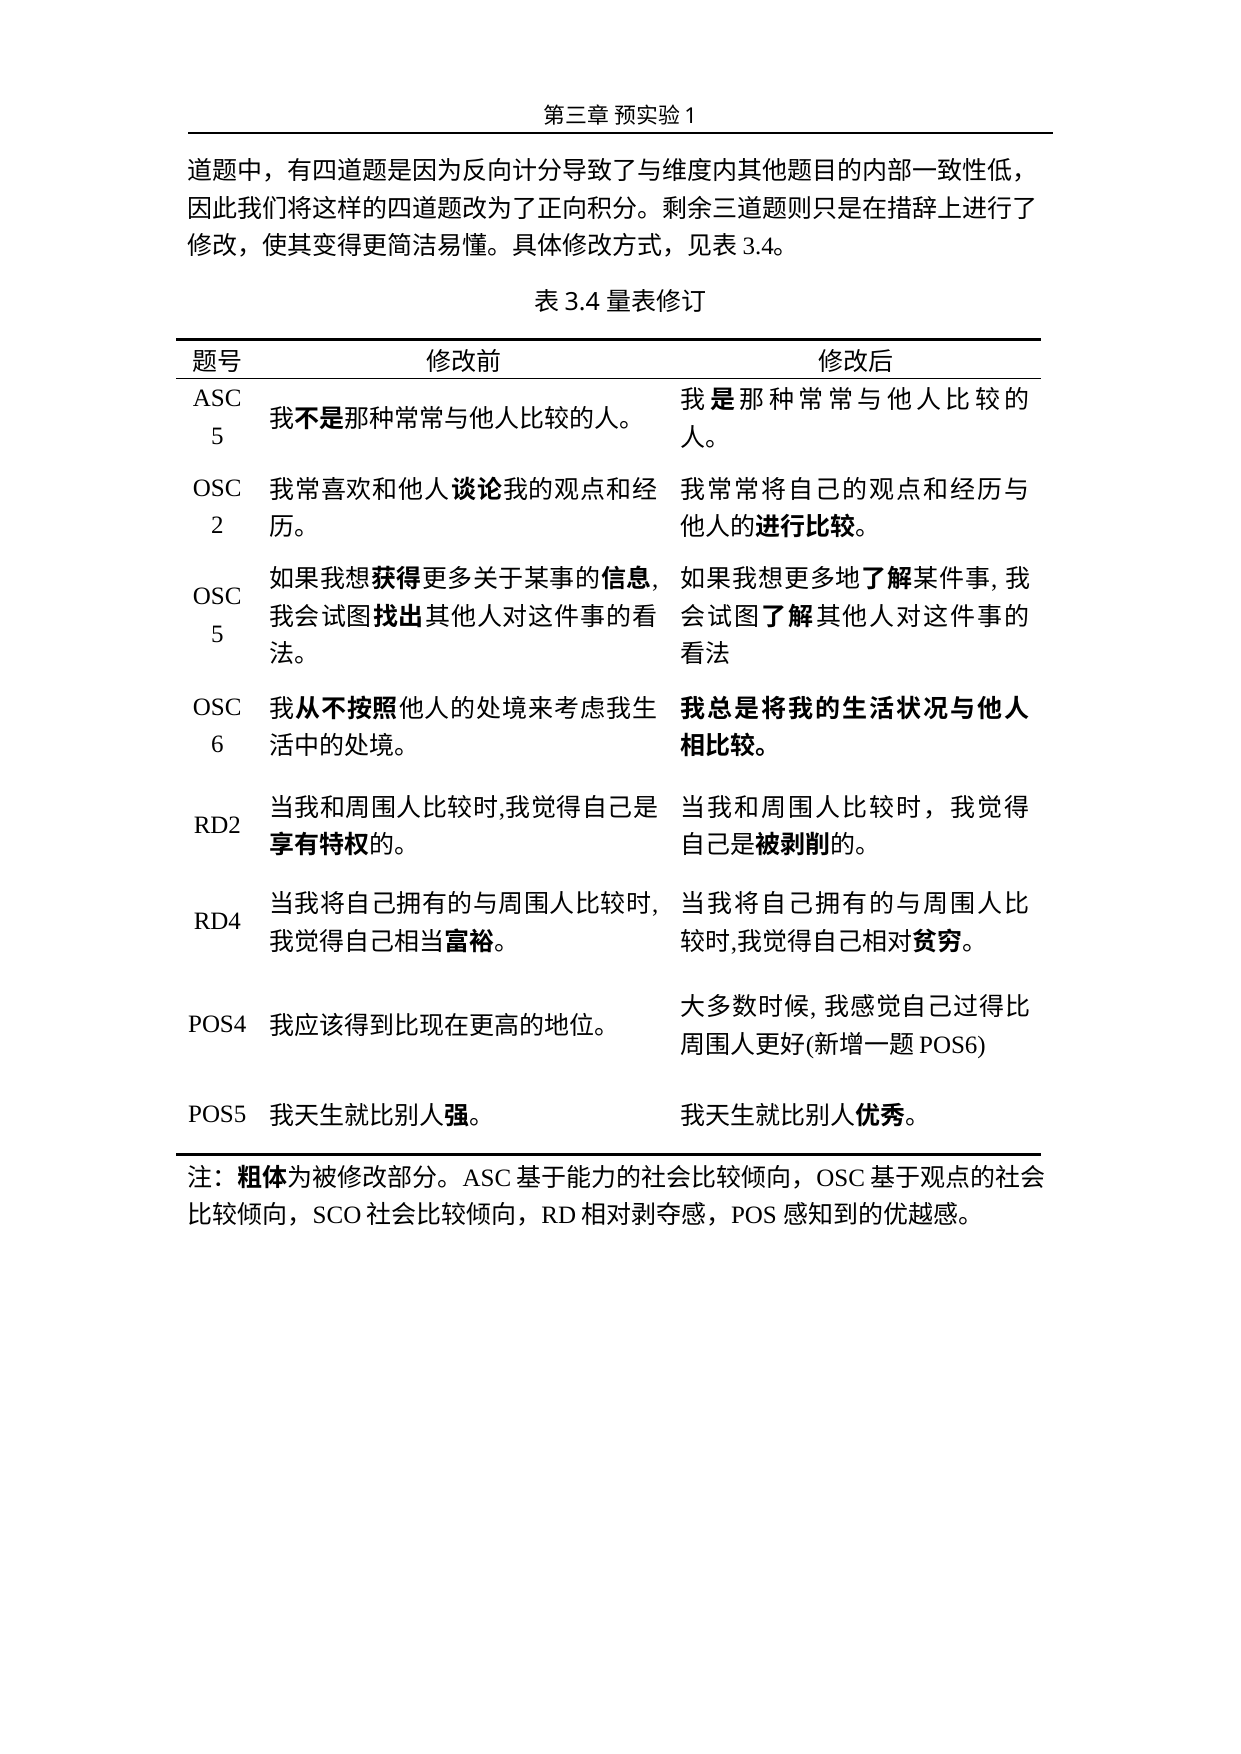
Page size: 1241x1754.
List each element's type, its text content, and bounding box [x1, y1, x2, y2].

table_cell 当我将自己拥有的与周围人比较时,我觉得自己相当富裕。 [258, 869, 669, 972]
table_cell 我是那种常常与他人比较的人。 [669, 379, 1041, 454]
table_cell 当我和周围人比较时，我觉得自己是被剥削的。 [669, 779, 1041, 869]
table_cell 我不是那种常常与他人比较的人。 [258, 379, 669, 454]
table_cell OSC2 [176, 454, 258, 558]
text 注：粗体为被修改部分。ASC基于能力的社会比较倾向，OSC基于观点的社会比较倾向，SCO社会比较倾向，RD相对剥夺感，POS 感知到的优越感。 [187, 1156, 1053, 1231]
table_cell 我天生就比别人强。 [258, 1075, 669, 1153]
table_cell 如果我想更多地了解某件事, 我会试图了解其他人对这件事的看法 [669, 558, 1041, 671]
text 表3.4 量表修订 [187, 281, 1053, 319]
table_cell 我应该得到比现在更高的地位。 [258, 973, 669, 1074]
table_cell OSC6 [176, 671, 258, 779]
table_cell 如果我想获得更多关于某事的信息,我会试图找出其他人对这件事的看法。 [258, 558, 669, 671]
table_cell 我天生就比别人优秀。 [669, 1075, 1041, 1153]
table_cell 我从不按照他人的处境来考虑我生活中的处境。 [258, 671, 669, 779]
table_cell POS4 [176, 973, 258, 1074]
table_cell ASC5 [176, 379, 258, 454]
table_cell POS5 [176, 1075, 258, 1153]
table_cell 当我将自己拥有的与周围人比较时,我觉得自己相对贫穷。 [669, 869, 1041, 972]
table_cell 当我和周围人比较时,我觉得自己是享有特权的。 [258, 779, 669, 869]
table_cell RD4 [176, 869, 258, 972]
table_cell 我总是将我的生活状况与他人相比较。 [669, 671, 1041, 779]
table_cell 我常常将自己的观点和经历与他人的进行比较。 [669, 454, 1041, 558]
table_cell RD2 [176, 779, 258, 869]
table_header 题号 [176, 341, 258, 378]
table_cell 我常喜欢和他人谈论我的观点和经历。 [258, 454, 669, 558]
table_header 修改后 [669, 341, 1041, 378]
table_cell OSC5 [176, 558, 258, 671]
table_header 修改前 [258, 341, 669, 378]
table_cell 大多数时候, 我感觉自己过得比周围人更好(新增一题POS6) [669, 973, 1041, 1074]
